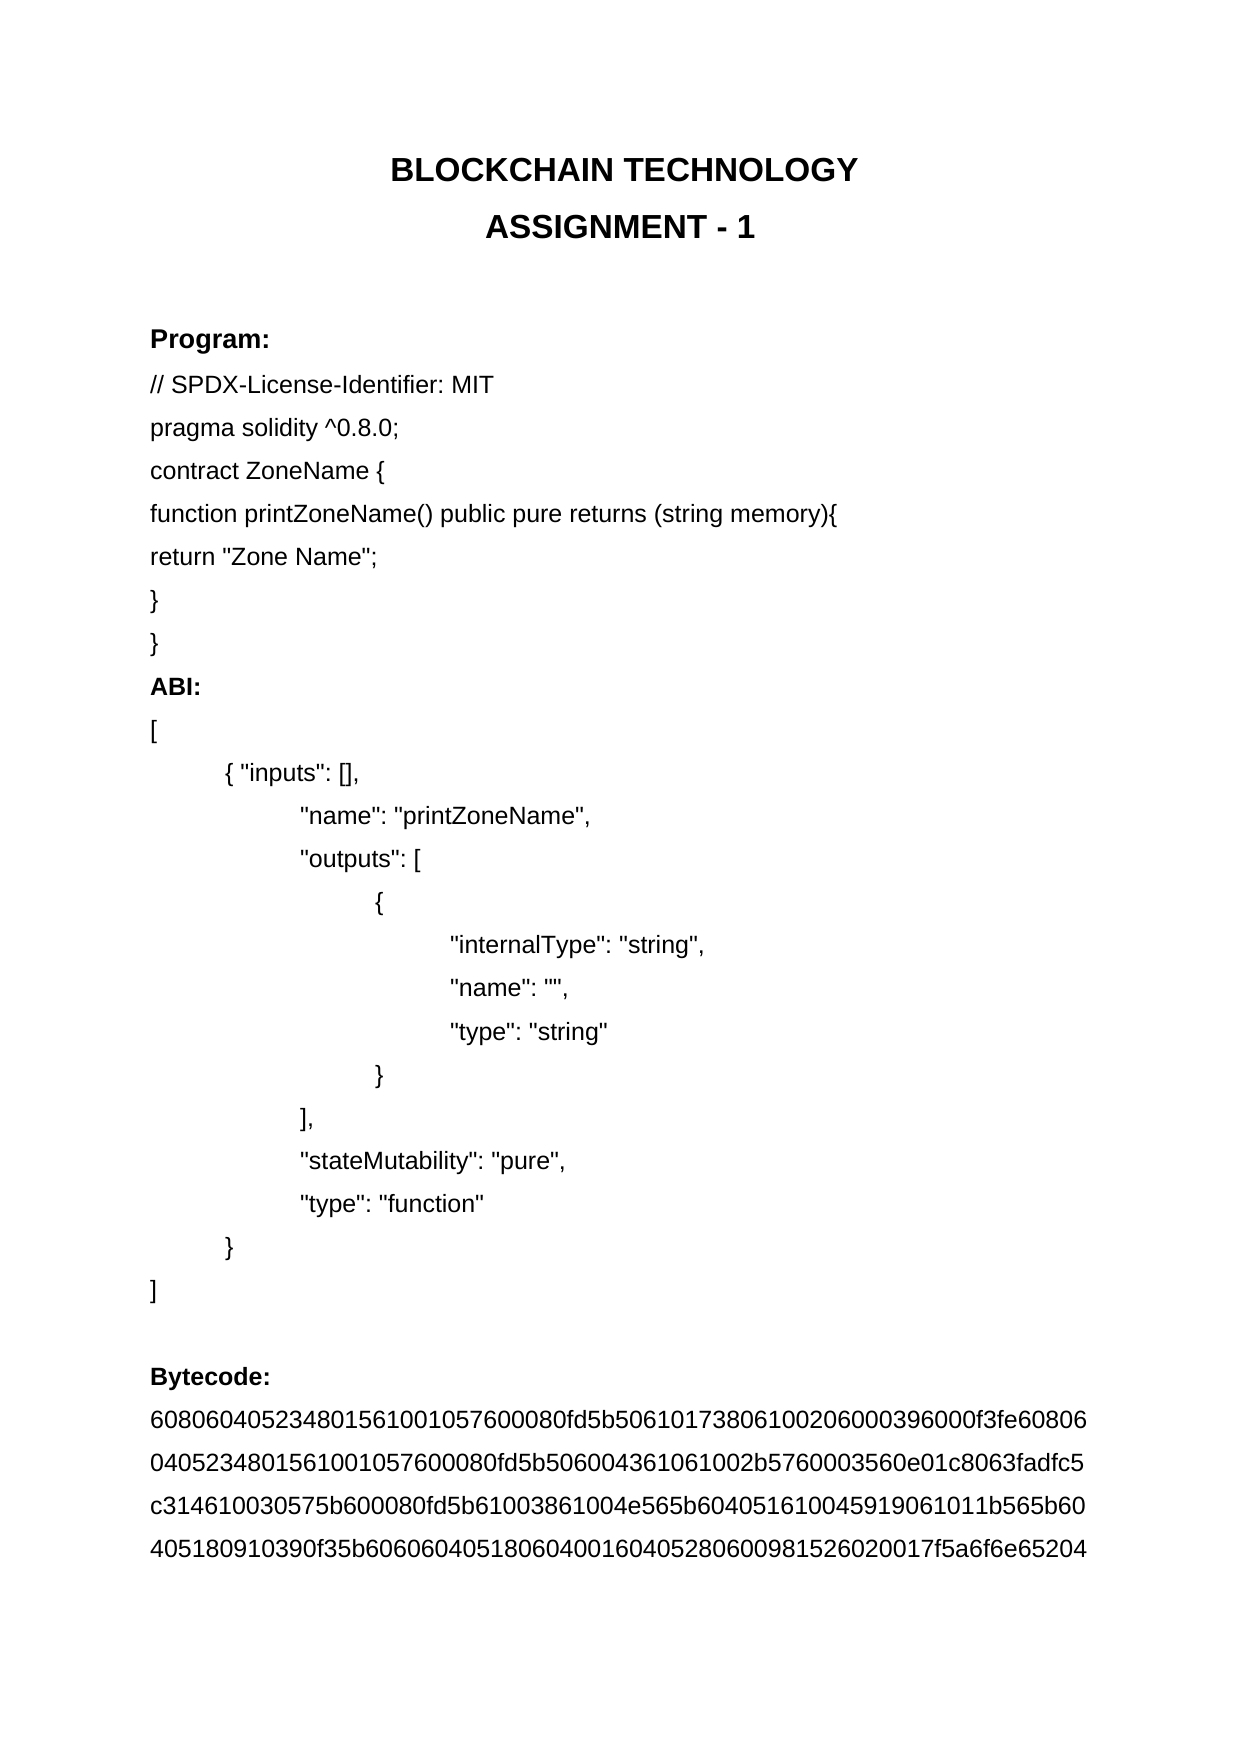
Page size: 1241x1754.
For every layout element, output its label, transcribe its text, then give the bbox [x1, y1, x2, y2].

text [ [150, 715, 1090, 743]
text "internalType": "string", [150, 930, 1090, 959]
text ASSIGNMENT - 1 [150, 208, 1090, 246]
text { "inputs": [], [150, 758, 1090, 787]
text "type": "function" [150, 1189, 1090, 1218]
text pragma solidity ^0.8.0; [150, 413, 1090, 442]
text } [150, 628, 1090, 657]
text "type": "string" [150, 1017, 1090, 1045]
text "stateMutability": "pure", [150, 1146, 1090, 1175]
text ABI: [150, 672, 1090, 700]
text function printZoneName() public pure returns (string memory){ [150, 499, 1090, 528]
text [150, 1405, 1090, 1563]
text "name": "", [150, 973, 1090, 1002]
text Bytecode: [150, 1362, 1090, 1390]
text return "Zone Name"; [150, 542, 1090, 571]
text "outputs": [ [150, 844, 1090, 873]
text Program: [150, 323, 1090, 354]
text "name": "printZoneName", [150, 801, 1090, 830]
text ], [150, 1103, 1090, 1132]
text // SPDX-License-Identifier: MIT [150, 370, 1090, 398]
text } [150, 1060, 1090, 1088]
text BLOCKCHAIN TECHNOLOGY [150, 150, 1090, 188]
text { [150, 887, 1090, 916]
text contract ZoneName { [150, 456, 1090, 485]
text ] [150, 1275, 1090, 1304]
text } [150, 1232, 1090, 1261]
text } [150, 585, 1090, 614]
